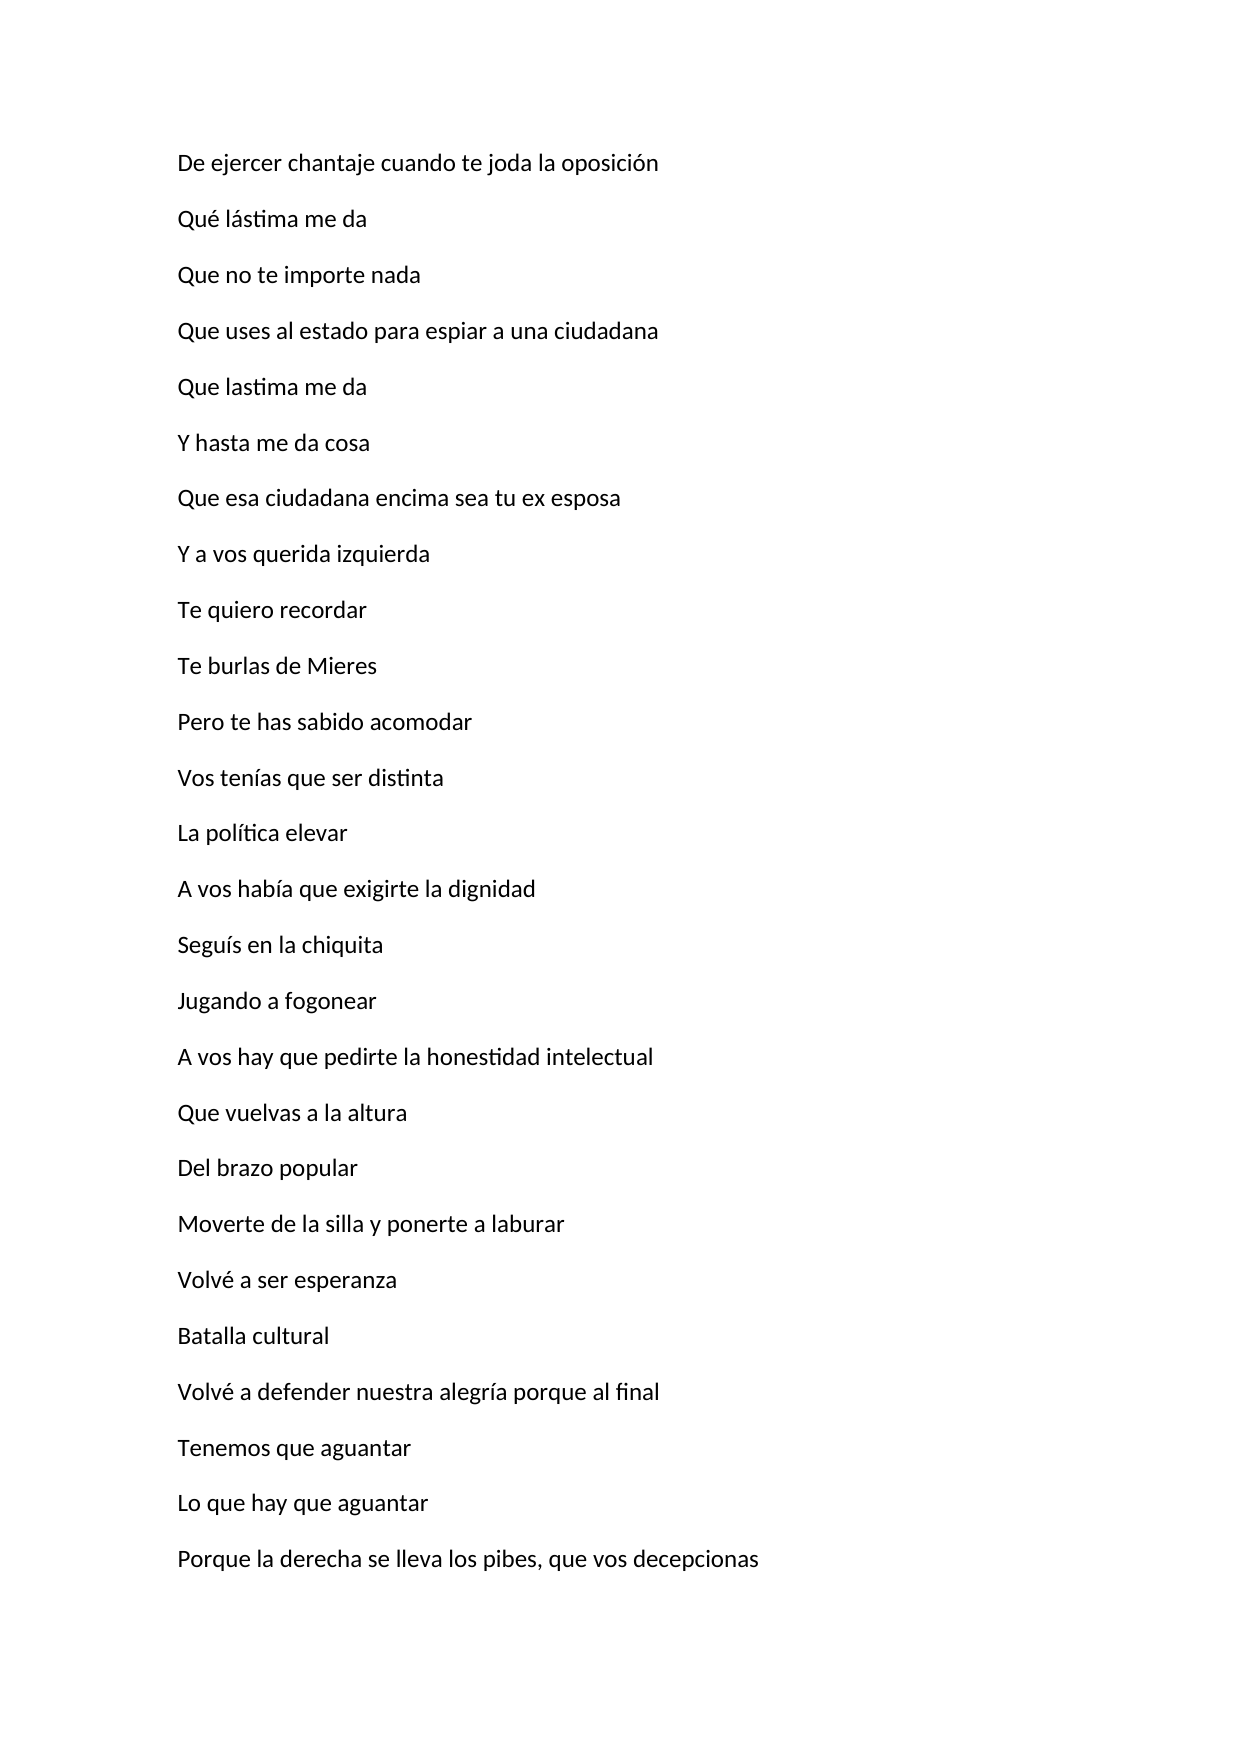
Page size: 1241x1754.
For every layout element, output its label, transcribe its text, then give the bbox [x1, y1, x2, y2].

text Lo que hay que aguantar [177, 1488, 1063, 1518]
text Porque la derecha se lleva los pibes, que vos decepcionas [177, 1543, 1063, 1574]
text Te burlas de Mieres [177, 650, 1063, 681]
text De ejercer chantaje cuando te joda la oposición [177, 148, 1063, 178]
text Que lastima me da [177, 371, 1063, 401]
text Qué lástima me da [177, 203, 1063, 234]
text Que no te importe nada [177, 259, 1063, 290]
text Que esa ciudadana encima sea tu ex esposa [177, 483, 1063, 513]
text Tenemos que aguantar [177, 1432, 1063, 1462]
text A vos había que exigirte la dignidad [177, 873, 1063, 904]
text Pero te has sabido acomodar [177, 706, 1063, 736]
text Del brazo popular [177, 1153, 1063, 1183]
text Moverte de la silla y ponerte a laburar [177, 1208, 1063, 1239]
text Y a vos querida izquierda [177, 538, 1063, 569]
text Volvé a ser esperanza [177, 1264, 1063, 1295]
text Y hasta me da cosa [177, 427, 1063, 457]
text Te quiero recordar [177, 594, 1063, 625]
text Batalla cultural [177, 1320, 1063, 1351]
text Seguís en la chiquita [177, 929, 1063, 960]
text Volvé a defender nuestra alegría porque al final [177, 1376, 1063, 1406]
text Que uses al estado para espiar a una ciudadana [177, 315, 1063, 346]
text La política elevar [177, 818, 1063, 848]
text Que vuelvas a la altura [177, 1097, 1063, 1127]
text A vos hay que pedirte la honestidad intelectual [177, 1041, 1063, 1071]
text Vos tenías que ser distinta [177, 762, 1063, 792]
text Jugando a fogonear [177, 985, 1063, 1016]
